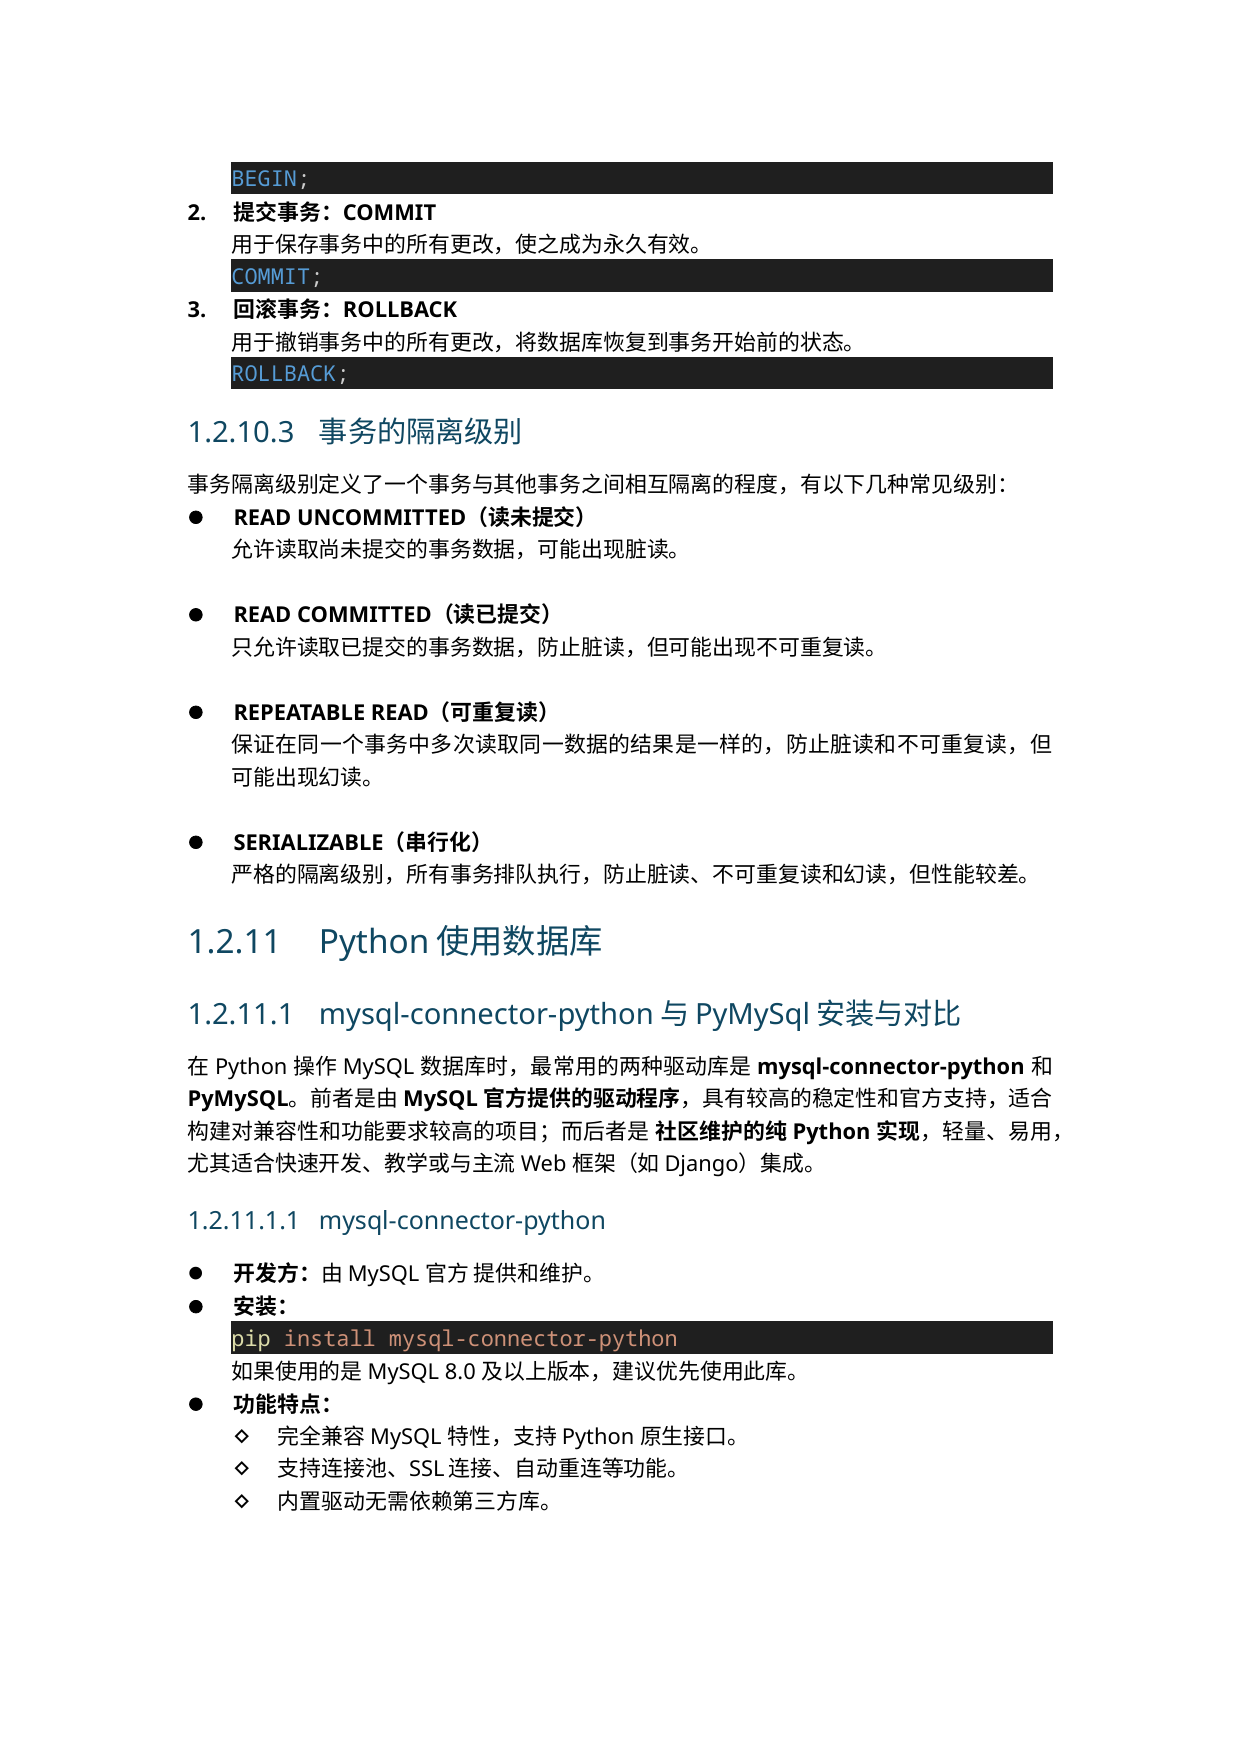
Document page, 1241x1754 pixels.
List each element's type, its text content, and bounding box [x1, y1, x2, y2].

list READ UNCOMMITTED（读未提交） [187, 499, 1053, 532]
list READ COMMITTED（读已提交） [187, 597, 1053, 629]
list 回滚事务：ROLLBACK [187, 292, 1053, 324]
list 功能特点： [187, 1386, 1053, 1419]
text 保证在同一个事务中多次读取同一数据的结果是一样的，防止脏读和不可重复读，但可能出现幻读。 [231, 727, 1053, 792]
list REPEATABLE READ（可重复读） [187, 694, 1053, 727]
text 允许读取尚未提交的事务数据，可能出现脏读。 [231, 532, 1053, 564]
list 内置驱动无需依赖第三方库。 [232, 1484, 1053, 1516]
text 用于保存事务中的所有更改，使之成为永久有效。 [231, 227, 1053, 259]
list 开发方：由 MySQL 官方 提供和维护。 [187, 1256, 1053, 1289]
subtitle mysql-connector-python与PyMySql安装与对比 [187, 979, 1053, 1044]
text 如果使用的是 MySQL 8.0 及以上版本，建议优先使用此库。 [231, 1354, 1053, 1386]
list 完全兼容 MySQL 特性，支持 Python 原生接口。 [232, 1419, 1053, 1451]
text 在 Python 操作 MySQL 数据库时，最常用的两种驱动库是 mysql-connector-python 和 PyMySQL。前者是由 MySQL 官方提供的驱动程序，具有较高的稳定性和官方支持，适合构建对兼容性和功能要求较高的项目；而后者是 社区维护的纯 Python 实现，轻量、易用，尤其适合快速开发、教学或与主流 Web 框架（如 Django）集成。 [187, 1049, 1053, 1179]
text 严格的隔离级别，所有事务排队执行，防止脏读、不可重复读和幻读，但性能较差。 [231, 857, 1053, 889]
list 支持连接池、SSL连接、自动重连等功能。 [232, 1451, 1053, 1484]
text ROLLBACK; [231, 357, 1053, 389]
text BEGIN; [231, 162, 1053, 194]
list SERIALIZABLE（串行化） [187, 824, 1053, 857]
list 安装： [187, 1289, 1053, 1321]
subtitle Python使用数据库 [187, 906, 1053, 971]
text COMMIT; [231, 259, 1053, 292]
subtitle 事务的隔离级别 [187, 398, 1053, 463]
text 用于撤销事务中的所有更改，将数据库恢复到事务开始前的状态。 [231, 324, 1053, 357]
text 只允许读取已提交的事务数据，防止脏读，但可能出现不可重复读。 [231, 629, 1053, 662]
text 事务隔离级别定义了一个事务与其他事务之间相互隔离的程度，有以下几种常见级别： [187, 467, 1053, 499]
text pip install mysql-connector-python [231, 1321, 1053, 1354]
subtitle mysql-connector-python [187, 1187, 1053, 1252]
list 提交事务：COMMIT [187, 194, 1053, 227]
